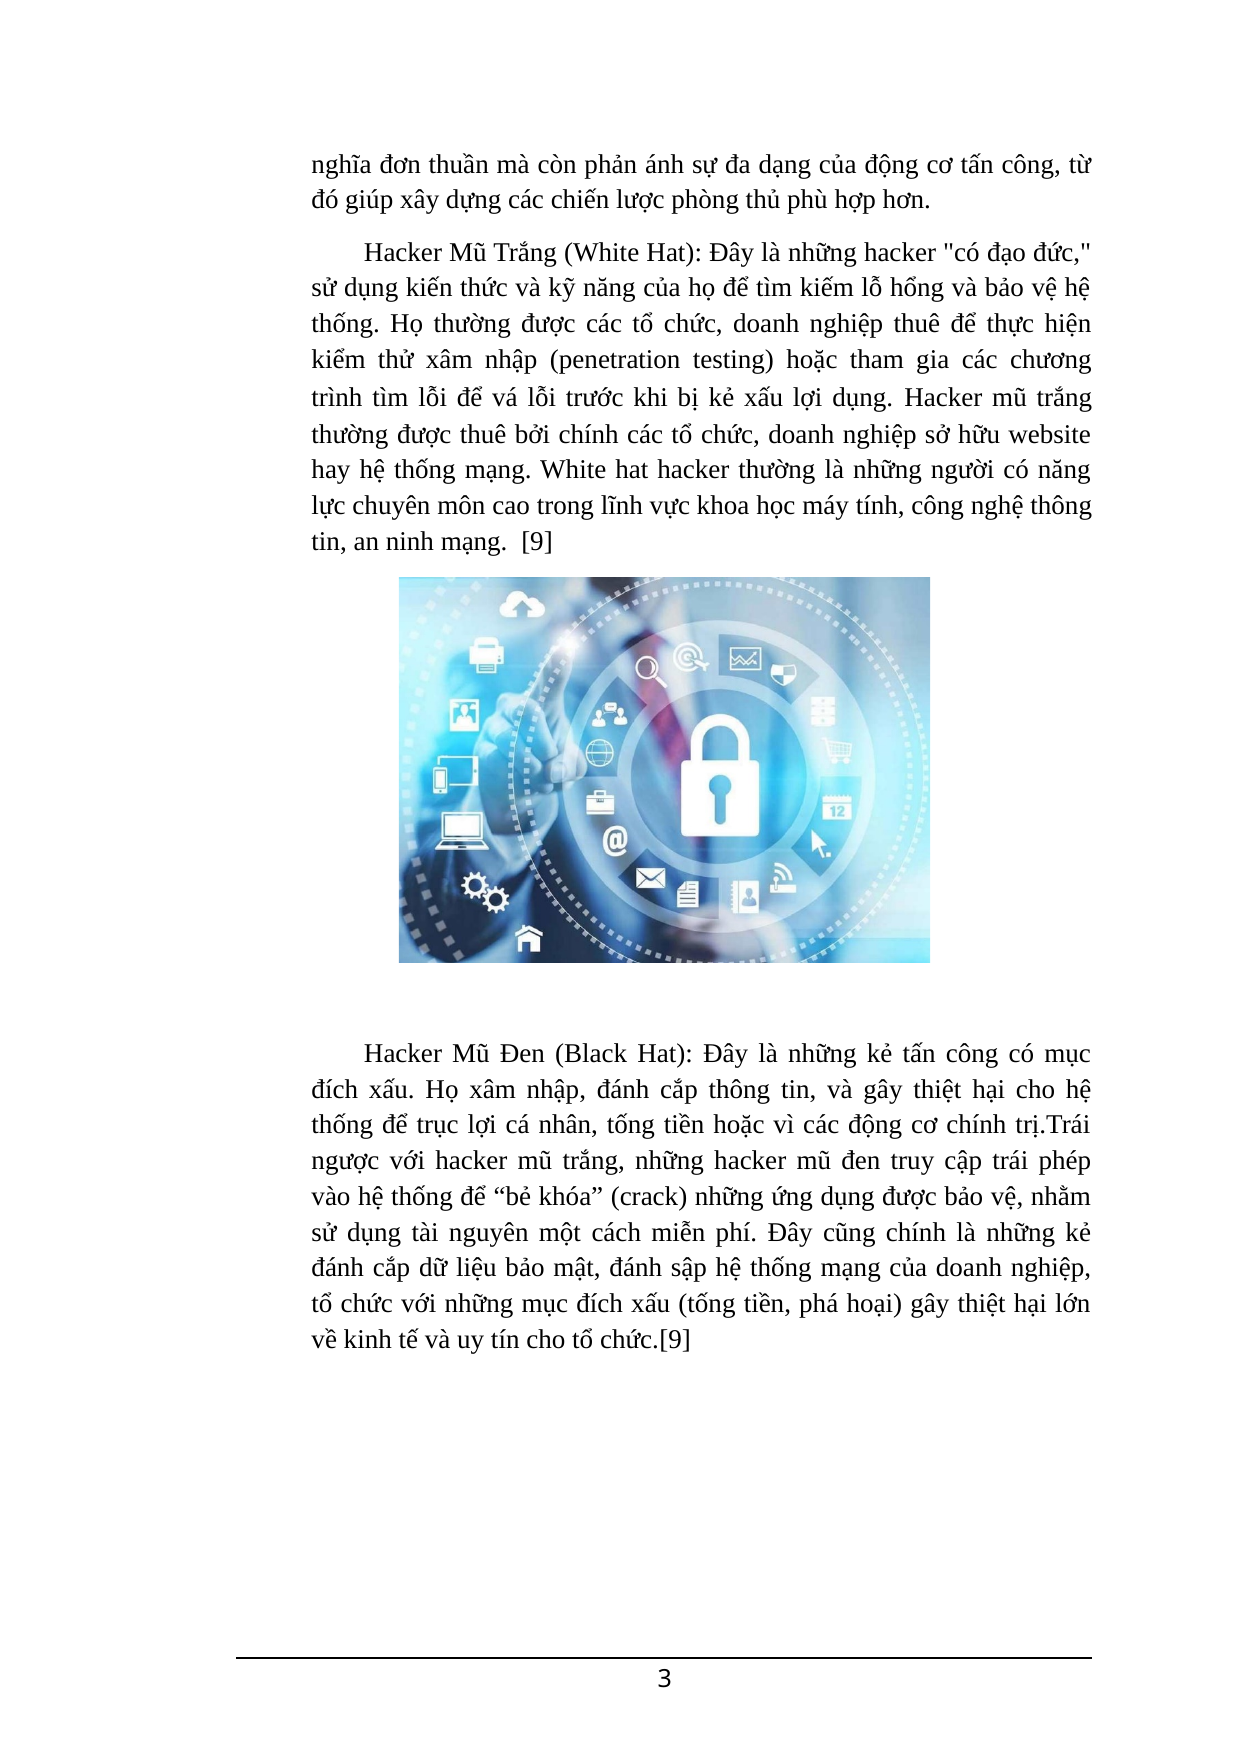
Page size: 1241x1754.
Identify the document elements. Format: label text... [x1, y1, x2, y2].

picture [398, 577, 930, 963]
text Hacker Mũ Đen (Black Hat): Đây là những kẻ tấn công có mục đích xấu. Họ xâm nhập, đánh cắp thông tin, và gây thiệt hại cho hệ thống để trục lợi cá nhân, tống tiền hoặc vì các động cơ chính trị.Trái ngược với hacker mũ trắng, những hacker mũ đen truy cập trái phép vào hệ thống để “bẻ khóa” (crack) những ứng dụng được bảo vệ, nhằm sử dụng tài nguyên một cách miễn phí. Đây cũng chính là những kẻ đánh cắp dữ liệu bảo mật, đánh sập hệ thống mạng của doanh nghiệp, tổ chức với những mục đích xấu (tống tiền, phá hoại) gây thiệt hại lớn về kinh tế và uy tín cho tổ chức.[9] [311, 1037, 1092, 1354]
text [311, 148, 1092, 214]
text Hacker Mũ Trắng (White Hat): Đây là những hacker "có đạo đức," sử dụng kiến thức và kỹ năng của họ để tìm kiếm lỗ hổng và bảo vệ hệ thống. Họ thường được các tổ chức, doanh nghiệp thuê để thực hiện kiểm thử xâm nhập (penetration testing) hoặc tham gia các chương trình tìm lỗi để vá lỗi trước khi bị kẻ xấu lợi dụng. Hacker mũ trắng thường được thuê bởi chính các tổ chức, doanh nghiệp sở hữu website hay hệ thống mạng. White hat hacker thường là những người có năng lực chuyên môn cao trong lĩnh vực khoa học máy tính, công nghệ thông tin, an ninh mạng. [9] [311, 236, 1092, 556]
